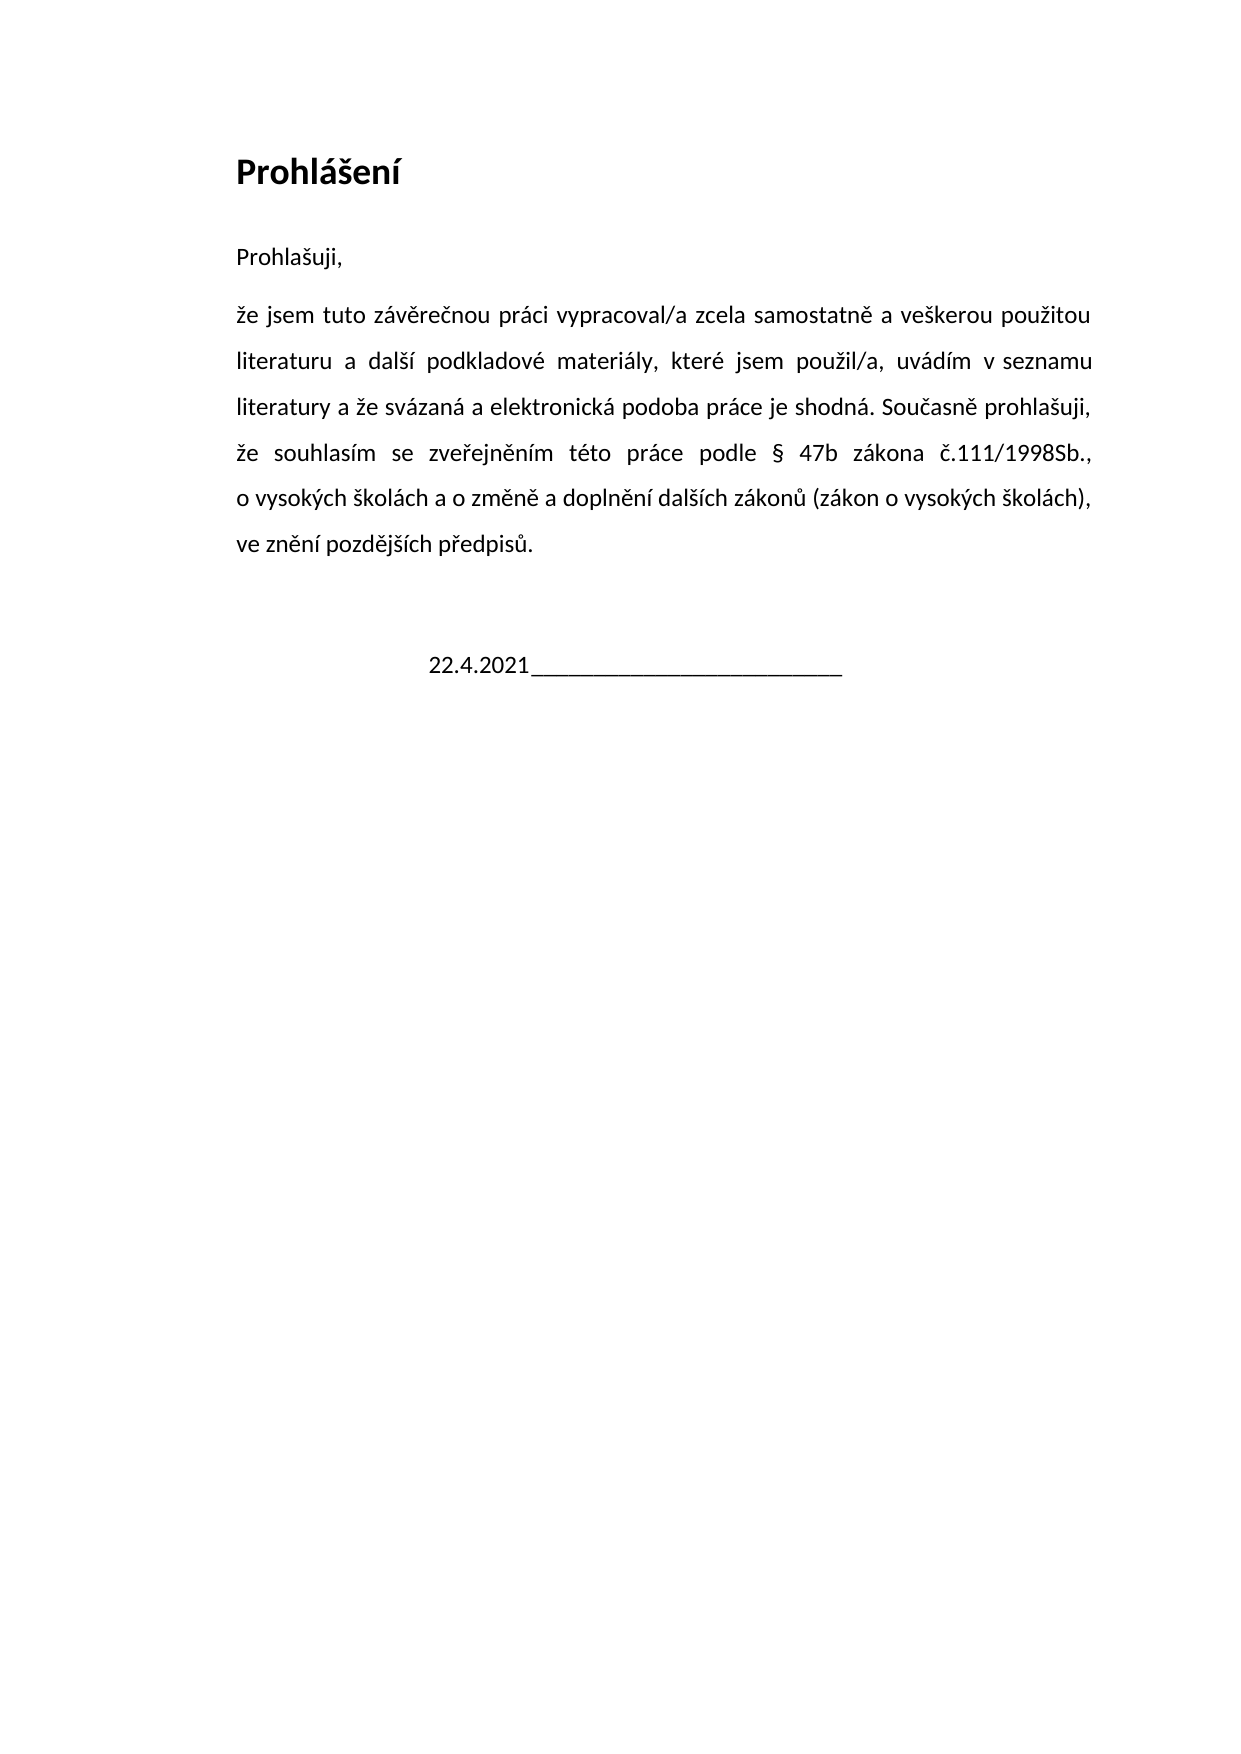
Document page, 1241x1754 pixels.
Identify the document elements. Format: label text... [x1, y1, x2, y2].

text Prohlášení [236, 148, 1092, 193]
text Prohlašuji, [236, 241, 1092, 272]
text že jsem tuto závěrečnou práci vypracoval/a zcela samostatně a veškerou použitou literaturu a další podkladové materiály, které jsem použil/a, uvádím v seznamu literatury a že svázaná a elektronická podoba práce je shodná. Současně prohlašuji, že souhlasím se zveřejněním této práce podle § 47b zákona č.111/1998Sb., o vysokých školách a o změně a doplnění dalších zákonů (zákon o vysokých školách), ve znění pozdějších předpisů. [236, 300, 1092, 559]
text 22.4.2021 _________________________ [236, 649, 1092, 679]
